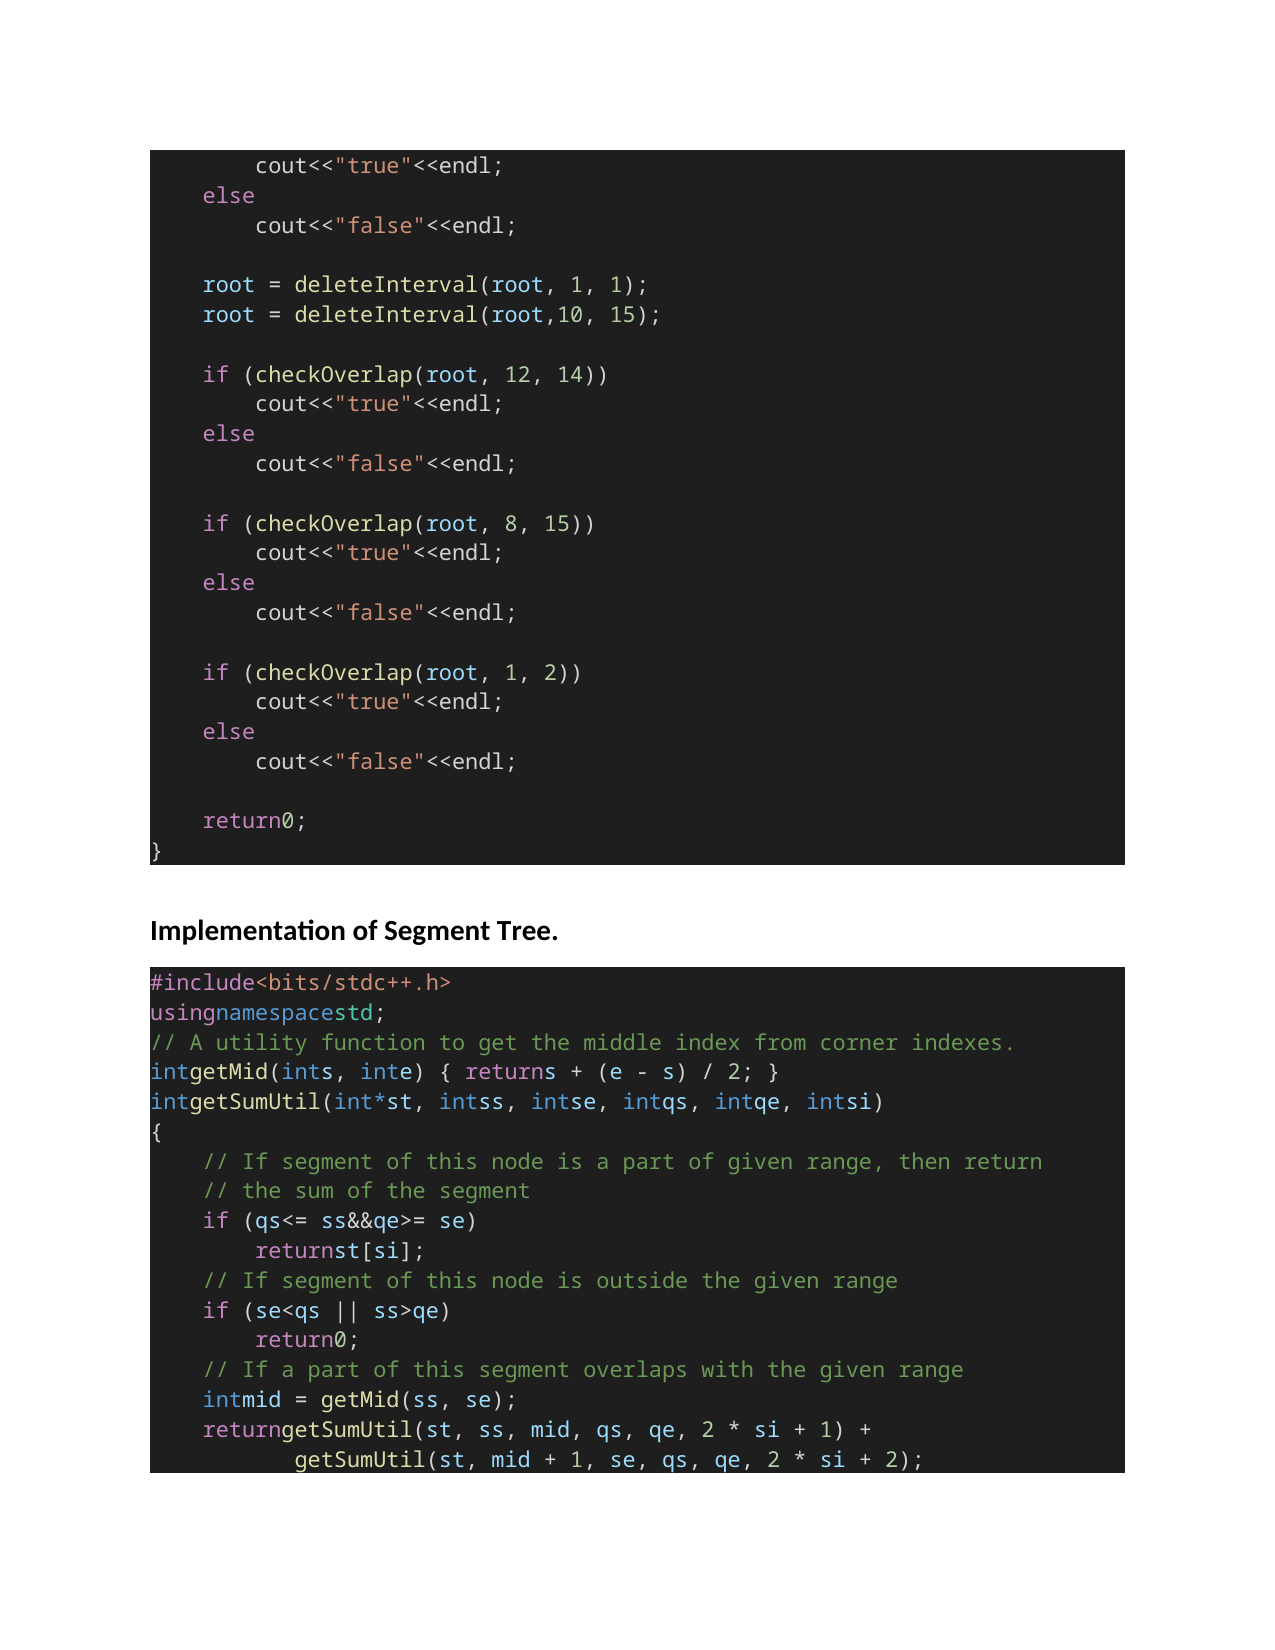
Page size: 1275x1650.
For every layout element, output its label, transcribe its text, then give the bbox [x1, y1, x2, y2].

text // the sum of the segment [150, 1176, 1125, 1205]
text if (checkOverlap(root, 8, 15)) [150, 507, 1125, 537]
text { [150, 1116, 1125, 1146]
text cout<<"false"<<endl; [150, 746, 1125, 776]
text intgetSumUtil(int*st, intss, intse, intqs, intqe, intsi) [150, 1086, 1125, 1116]
text getSumUtil(st, mid + 1, se, qs, qe, 2 * si + 2); [150, 1444, 1125, 1473]
text if (checkOverlap(root, 1, 2)) [150, 656, 1125, 686]
text else [150, 716, 1125, 746]
text root = deleteInterval(root,10, 15); [150, 299, 1125, 329]
text } [150, 835, 1125, 865]
text cout<<"true"<<endl; [150, 537, 1125, 567]
text // If a part of this segment overlaps with the given range [150, 1354, 1125, 1384]
text usingnamespacestd; [150, 997, 1125, 1027]
text cout<<"false"<<endl; [150, 209, 1125, 239]
text cout<<"true"<<endl; [150, 686, 1125, 716]
text if (qs<= ss&&qe>= se) [150, 1205, 1125, 1235]
text root = deleteInterval(root, 1, 1); [150, 269, 1125, 299]
text cout<<"false"<<endl; [150, 597, 1125, 627]
text cout<<"true"<<endl; [150, 150, 1125, 180]
text else [150, 180, 1125, 209]
text // A utility function to get the middle index from corner indexes. [150, 1027, 1125, 1056]
text returngetSumUtil(st, ss, mid, qs, qe, 2 * si + 1) + [150, 1414, 1125, 1444]
text returnst[si]; [150, 1235, 1125, 1265]
text else [150, 418, 1125, 448]
text intmid = getMid(ss, se); [150, 1384, 1125, 1414]
text return0; [150, 805, 1125, 835]
text Implementation of Segment Tree. [150, 912, 1125, 947]
text return0; [150, 1324, 1125, 1354]
text cout<<"false"<<endl; [150, 448, 1125, 478]
text intgetMid(ints, inte) { returns + (e - s) / 2; } [150, 1056, 1125, 1086]
text #include<bits/stdc++.h> [150, 967, 1125, 997]
text // If segment of this node is outside the given range [150, 1265, 1125, 1295]
text if (checkOverlap(root, 12, 14)) [150, 358, 1125, 388]
text // If segment of this node is a part of given range, then return [150, 1146, 1125, 1176]
text else [150, 567, 1125, 597]
text if (se<qs || ss>qe) [150, 1295, 1125, 1324]
text cout<<"true"<<endl; [150, 388, 1125, 418]
